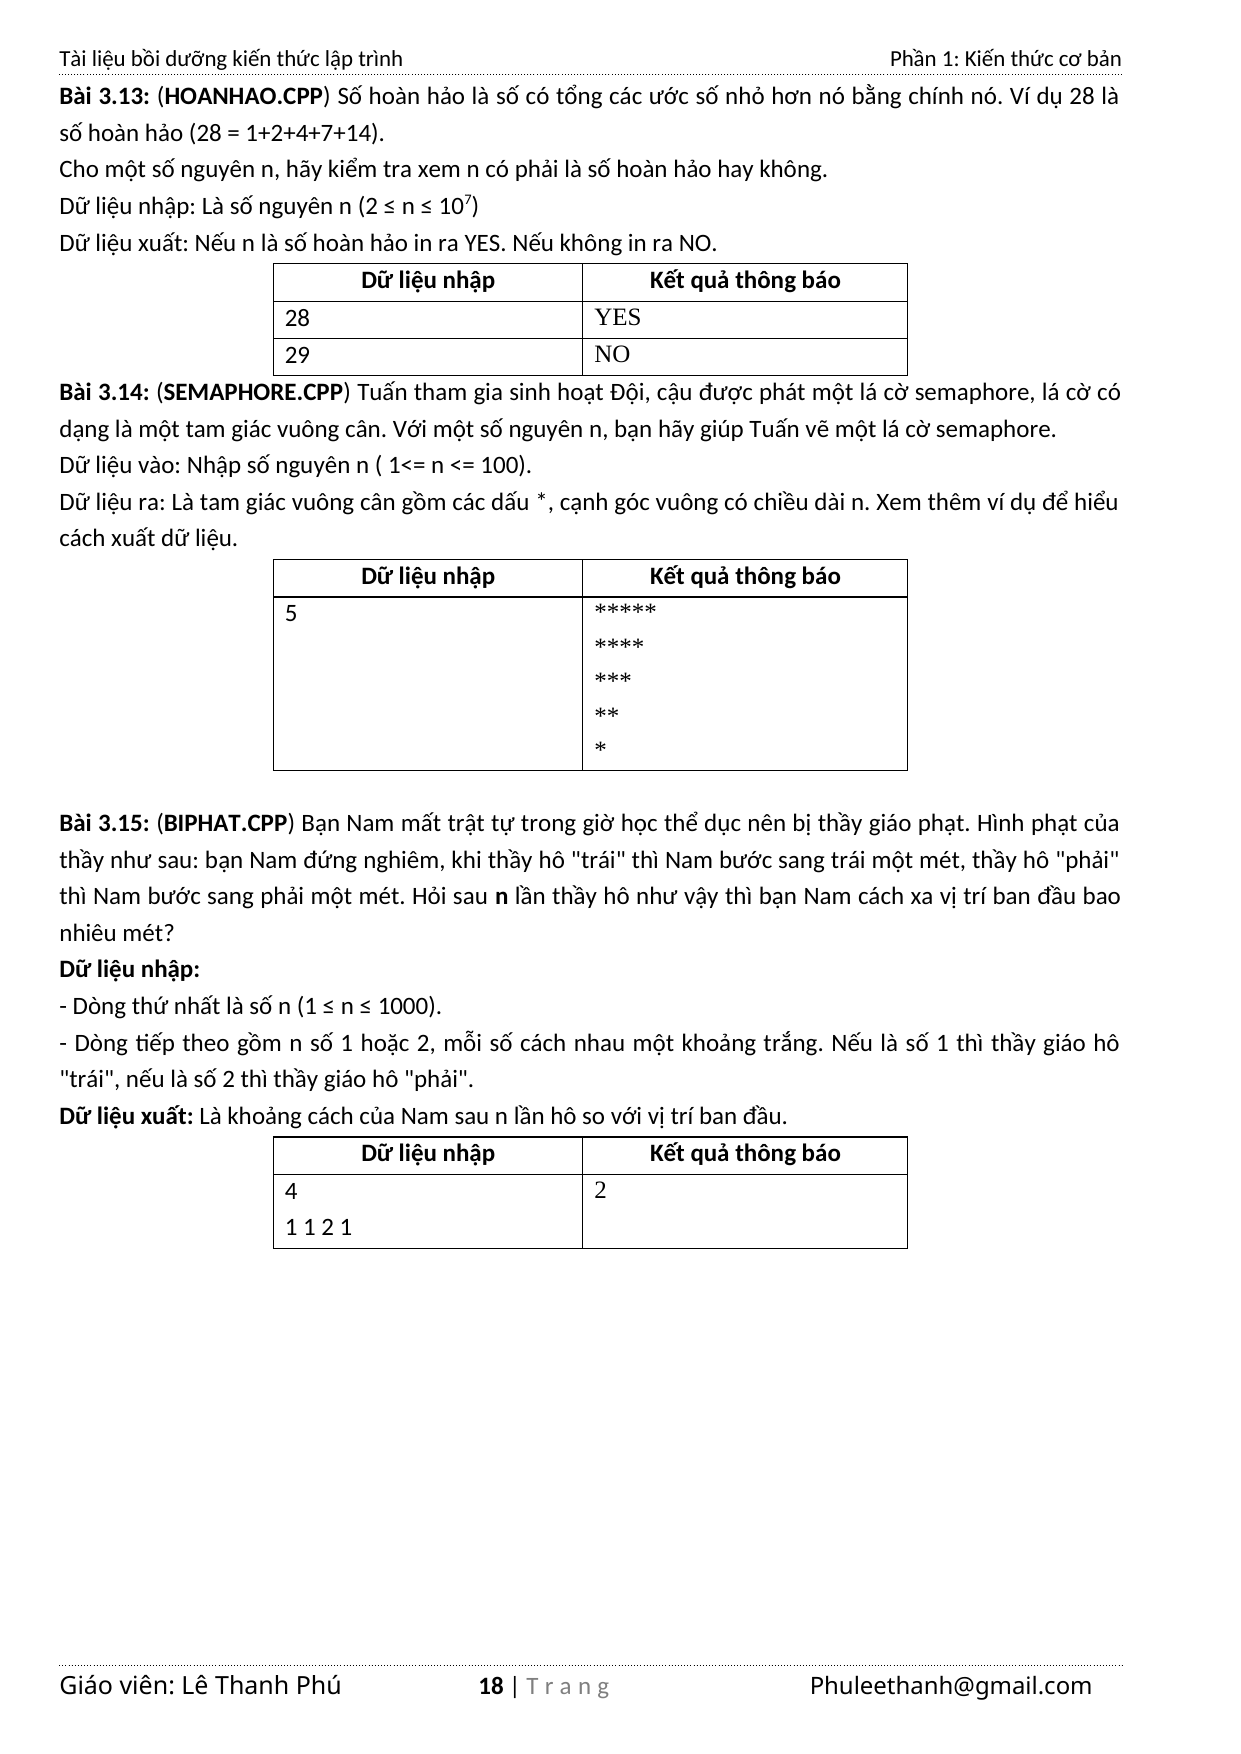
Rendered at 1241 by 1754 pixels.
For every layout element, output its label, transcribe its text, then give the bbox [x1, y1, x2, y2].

table_cell 28 [274, 302, 582, 338]
table_header Kết quả thông báo [583, 1138, 907, 1174]
table_cell 4 1 1 2 1 [274, 1175, 582, 1248]
table_cell 5 [274, 598, 582, 770]
table_cell YES [583, 302, 907, 338]
text Bài 3.13: (HOANHAO.CPP) Số hoàn hảo là số có tổng các ước số nhỏ hơn nó bằng chính nó. Ví dụ 28 là số hoàn hảo (28 = 1+2+4+7+14). [59, 81, 1122, 148]
text Bài 3.14: (SEMAPHORE.CPP) Tuấn tham gia sinh hoạt Đội, cậu được phát một lá cờ semaphore, lá cờ có dạng là một tam giác vuông cân. Với một số nguyên n, bạn hãy giúp Tuấn vẽ một lá cờ semaphore. [59, 376, 1122, 443]
text Cho một số nguyên n, hãy kiểm tra xem n có phải là số hoàn hảo hay không. [59, 154, 1122, 184]
text Dữ liệu xuất: Là khoảng cách của Nam sau n lần hô so với vị trí ban đầu. [59, 1100, 1122, 1130]
table_cell 29 [274, 339, 582, 375]
table_cell 2 [583, 1175, 907, 1248]
text Bài 3.15: (BIPHAT.CPP) Bạn Nam mất trật tự trong giờ học thể dục nên bị thầy giáo phạt. Hình phạt của thầy như sau: bạn Nam đứng nghiêm, khi thầy hô "trái" thì Nam bước sang trái một mét, thầy hô "phải" thì Nam bước sang phải một mét. Hỏi sau n lần thầy hô như vậy thì bạn Nam cách xa vị trí ban đầu bao nhiêu mét? [59, 807, 1122, 948]
text Dữ liệu xuất: Nếu n là số hoàn hảo in ra YES. Nếu không in ra NO. [59, 227, 1122, 257]
table_header Kết quả thông báo [583, 264, 907, 301]
text Dữ liệu vào: Nhập số nguyên n ( 1<= n <= 100). [59, 449, 1122, 480]
table_cell ***** **** *** ** * [583, 598, 907, 770]
table_header Dữ liệu nhập [274, 1138, 582, 1174]
text Dữ liệu nhập: [59, 954, 1122, 984]
text Dữ liệu nhập: Là số nguyên n (2 ≤ n ≤ 107) [59, 190, 1122, 221]
text Dữ liệu ra: Là tam giác vuông cân gồm các dấu *, cạnh góc vuông có chiều dài n. Xem thêm ví dụ để hiểu cách xuất dữ liệu. [59, 486, 1122, 553]
text - Dòng tiếp theo gồm n số 1 hoặc 2, mỗi số cách nhau một khoảng trắng. Nếu là số 1 thì thầy giáo hô "trái", nếu là số 2 thì thầy giáo hô "phải". [59, 1027, 1122, 1094]
table_header Kết quả thông báo [583, 560, 907, 596]
table_header Dữ liệu nhập [274, 264, 582, 301]
text - Dòng thứ nhất là số n (1 ≤ n ≤ 1000). [59, 990, 1122, 1021]
table_cell NO [583, 339, 907, 375]
table_header Dữ liệu nhập [274, 560, 582, 596]
